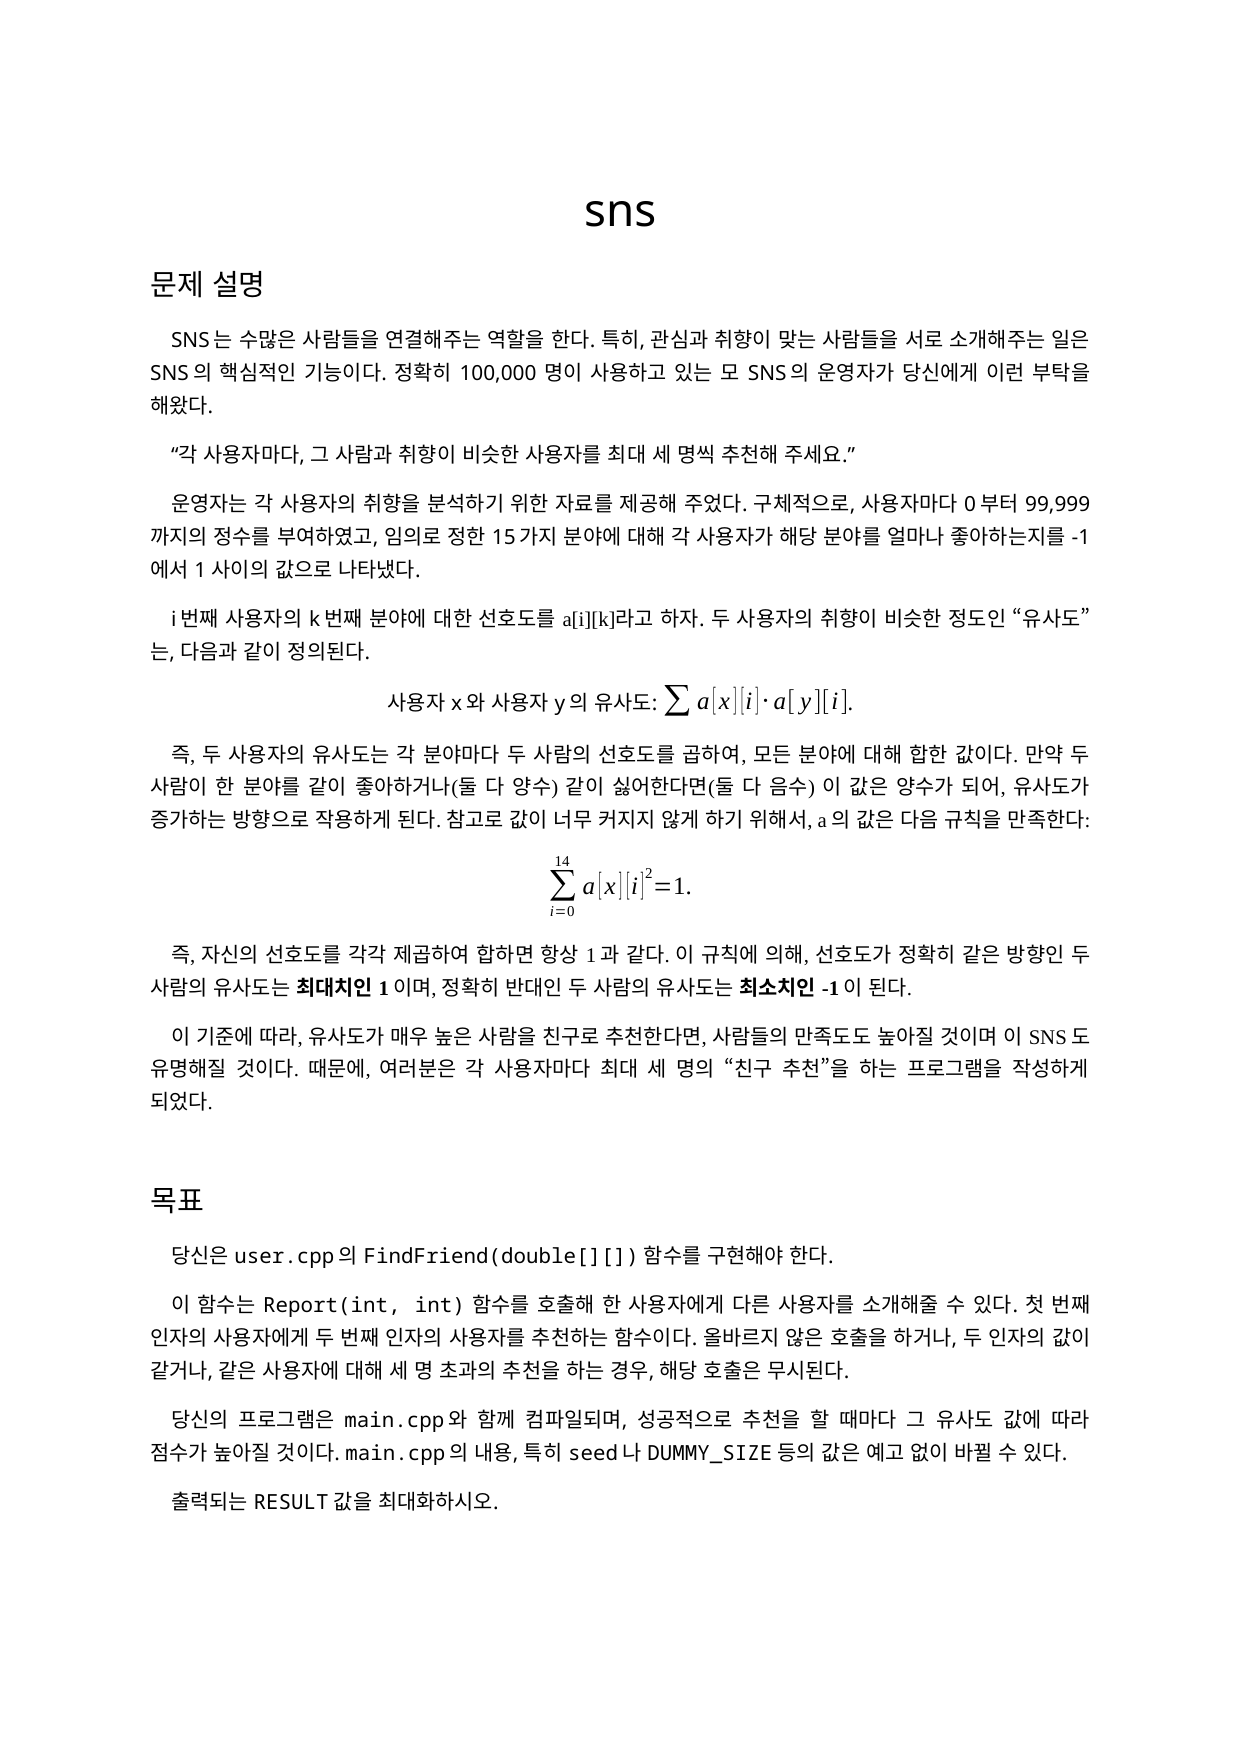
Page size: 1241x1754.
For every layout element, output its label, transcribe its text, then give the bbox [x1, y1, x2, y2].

subtitle 문제 설명 [150, 261, 1090, 303]
text SNS는 수많은 사람들을 연결해주는 역할을 한다. 특히, 관심과 취향이 맞는 사람들을 서로 소개해주는 일은 SNS의 핵심적인 기능이다. 정확히 100,000 명이 사용하고 있는 모 SNS의 운영자가 당신에게 이런 부탁을 해왔다. [150, 323, 1090, 419]
text “각 사용자마다, 그 사람과 취향이 비슷한 사용자를 최대 세 명씩 추천해 주세요.” [150, 438, 1090, 468]
text 즉, 두 사용자의 유사도는 각 분야마다 두 사람의 선호도를 곱하여, 모든 분야에 대해 합한 값이다. 만약 두 사람이 한 분야를 같이 좋아하거나(둘 다 양수) 같이 싫어한다면(둘 다 음수) 이 값은 양수가 되어, 유사도가 증가하는 방향으로 작용하게 된다. 참고로 값이 너무 커지지 않게 하기 위해서, a의 값은 다음 규칙을 만족한다: [150, 738, 1090, 833]
text sns [150, 177, 1090, 239]
text 이 기준에 따라, 유사도가 매우 높은 사람을 친구로 추천한다면, 사람들의 만족도도 높아질 것이며 이 SNS도 유명해질 것이다. 때문에, 여러분은 각 사용자마다 최대 세 명의 “친구 추천”을 하는 프로그램을 작성하게 되었다. [150, 1020, 1090, 1115]
text 출력되는 RESULT 값을 최대화하시오. [150, 1486, 1090, 1516]
text 이 함수는 Report(int, int) 함수를 호출해 한 사용자에게 다른 사용자를 소개해줄 수 있다. 첫 번째 인자의 사용자에게 두 번째 인자의 사용자를 추천하는 함수이다. 올바르지 않은 호출을 하거나, 두 인자의 값이 같거나, 같은 사용자에 대해 세 명 초과의 추천을 하는 경우, 해당 호출은 무시된다. [150, 1289, 1090, 1384]
text 당신의 프로그램은 main.cpp와 함께 컴파일되며, 성공적으로 추천을 할 때마다 그 유사도 값에 따라 점수가 높아질 것이다. main.cpp의 내용, 특히 seed나 DUMMY_SIZE 등의 값은 예고 없이 바뀔 수 있다. [150, 1403, 1090, 1467]
text 운영자는 각 사용자의 취향을 분석하기 위한 자료를 제공해 주었다. 구체적으로, 사용자마다 0부터 99,999까지의 정수를 부여하였고, 임의로 정한 15가지 분야에 대해 각 사용자가 해당 분야를 얼마나 좋아하는지를 -1에서 1 사이의 값으로 나타냈다. [150, 488, 1090, 583]
subtitle 목표 [150, 1177, 1090, 1219]
text i번째 사용자의 k번째 분야에 대한 선호도를 a[i][k]라고 하자. 두 사용자의 취향이 비슷한 정도인 “유사도”는, 다음과 같이 정의된다. [150, 602, 1090, 665]
text 즉, 자신의 선호도를 각각 제곱하여 합하면 항상 1과 같다. 이 규칙에 의해, 선호도가 정확히 같은 방향인 두 사람의 유사도는 최대치인 1이며, 정확히 반대인 두 사람의 유사도는 최소치인 -1이 된다. [150, 938, 1090, 1001]
text 사용자 x와 사용자 y의 유사도: . [150, 684, 1090, 719]
text 당신은 user.cpp의 FindFriend(double[][]) 함수를 구현해야 한다. [150, 1239, 1090, 1270]
